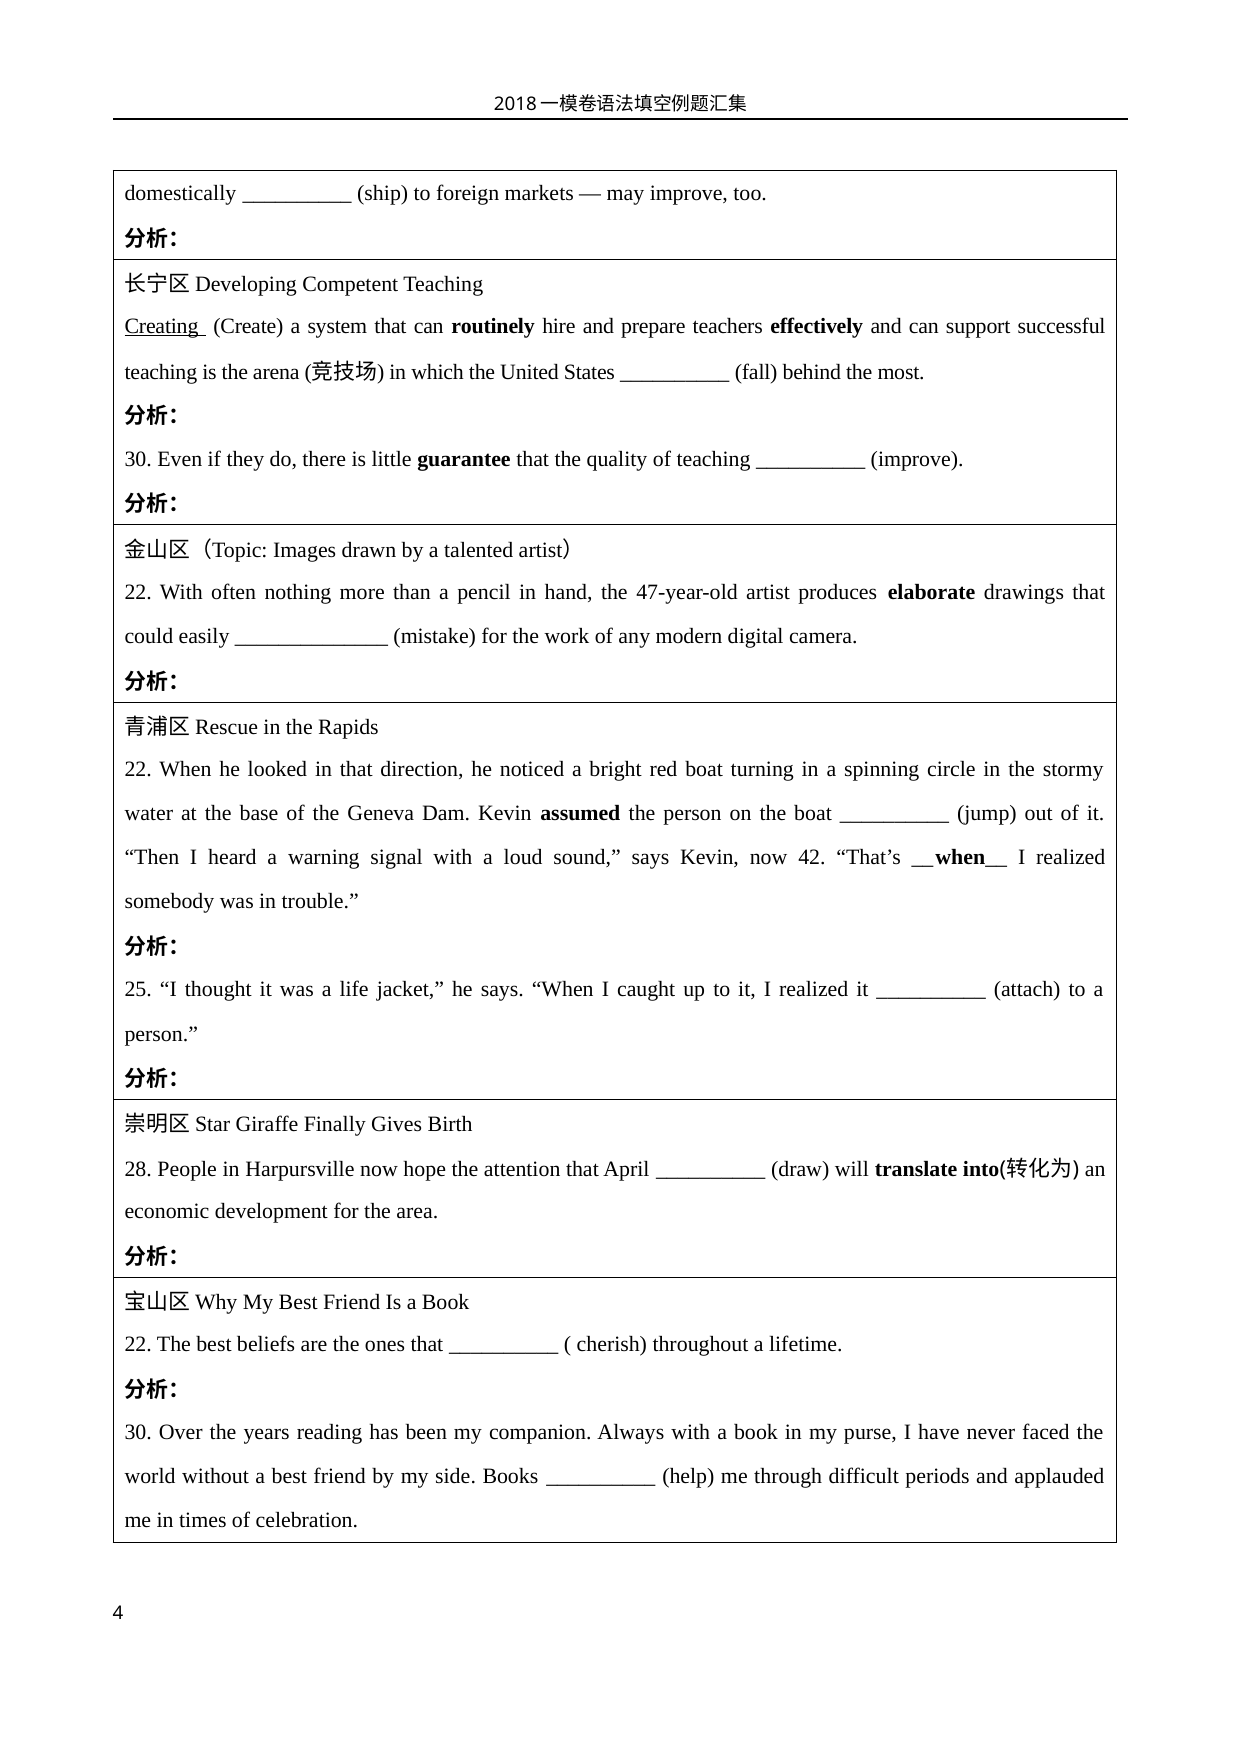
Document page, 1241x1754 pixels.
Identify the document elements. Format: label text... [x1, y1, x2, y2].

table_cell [114, 171, 1116, 259]
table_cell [114, 1278, 1116, 1542]
table_cell 长宁区 Developing Competent Teaching Creating (Create) a system that can routinely hire and prepare teachers effectively and can support successful teaching is the arena (竞技场) in which the United States __________ (fall) behind the most. 分析： 30. Even if they do, there is little guarantee that the quality of teaching __________ (improve). 分析： [114, 260, 1116, 524]
table_cell 崇明区 Star Giraffe Finally Gives Birth 28. People in Harpursville now hope the attention that April __________ (draw) will translate into(转化为) an economic development for the area. 分析： [114, 1100, 1116, 1277]
table_cell 金山区（Topic: Images drawn by a talented artist） 22. With often nothing more than a pencil in hand, the 47-year-old artist produces elaborate drawings that could easily ______________ (mistake) for the work of any modern digital camera. 分析： [114, 525, 1116, 702]
table_cell 青浦区 Rescue in the Rapids 22. When he looked in that direction, he noticed a bright red boat turning in a spinning circle in the stormy water at the base of the Geneva Dam. Kevin assumed the person on the boat __________ (jump) out of it. “Then I heard a warning signal with a loud sound,” says Kevin, now 42. “That’s __when__ I realized somebody was in trouble.” 分析： 25. “I thought it was a life jacket,” he says. “When I caught up to it, I realized it __________ (attach) to a person.” 分析： [114, 703, 1116, 1099]
